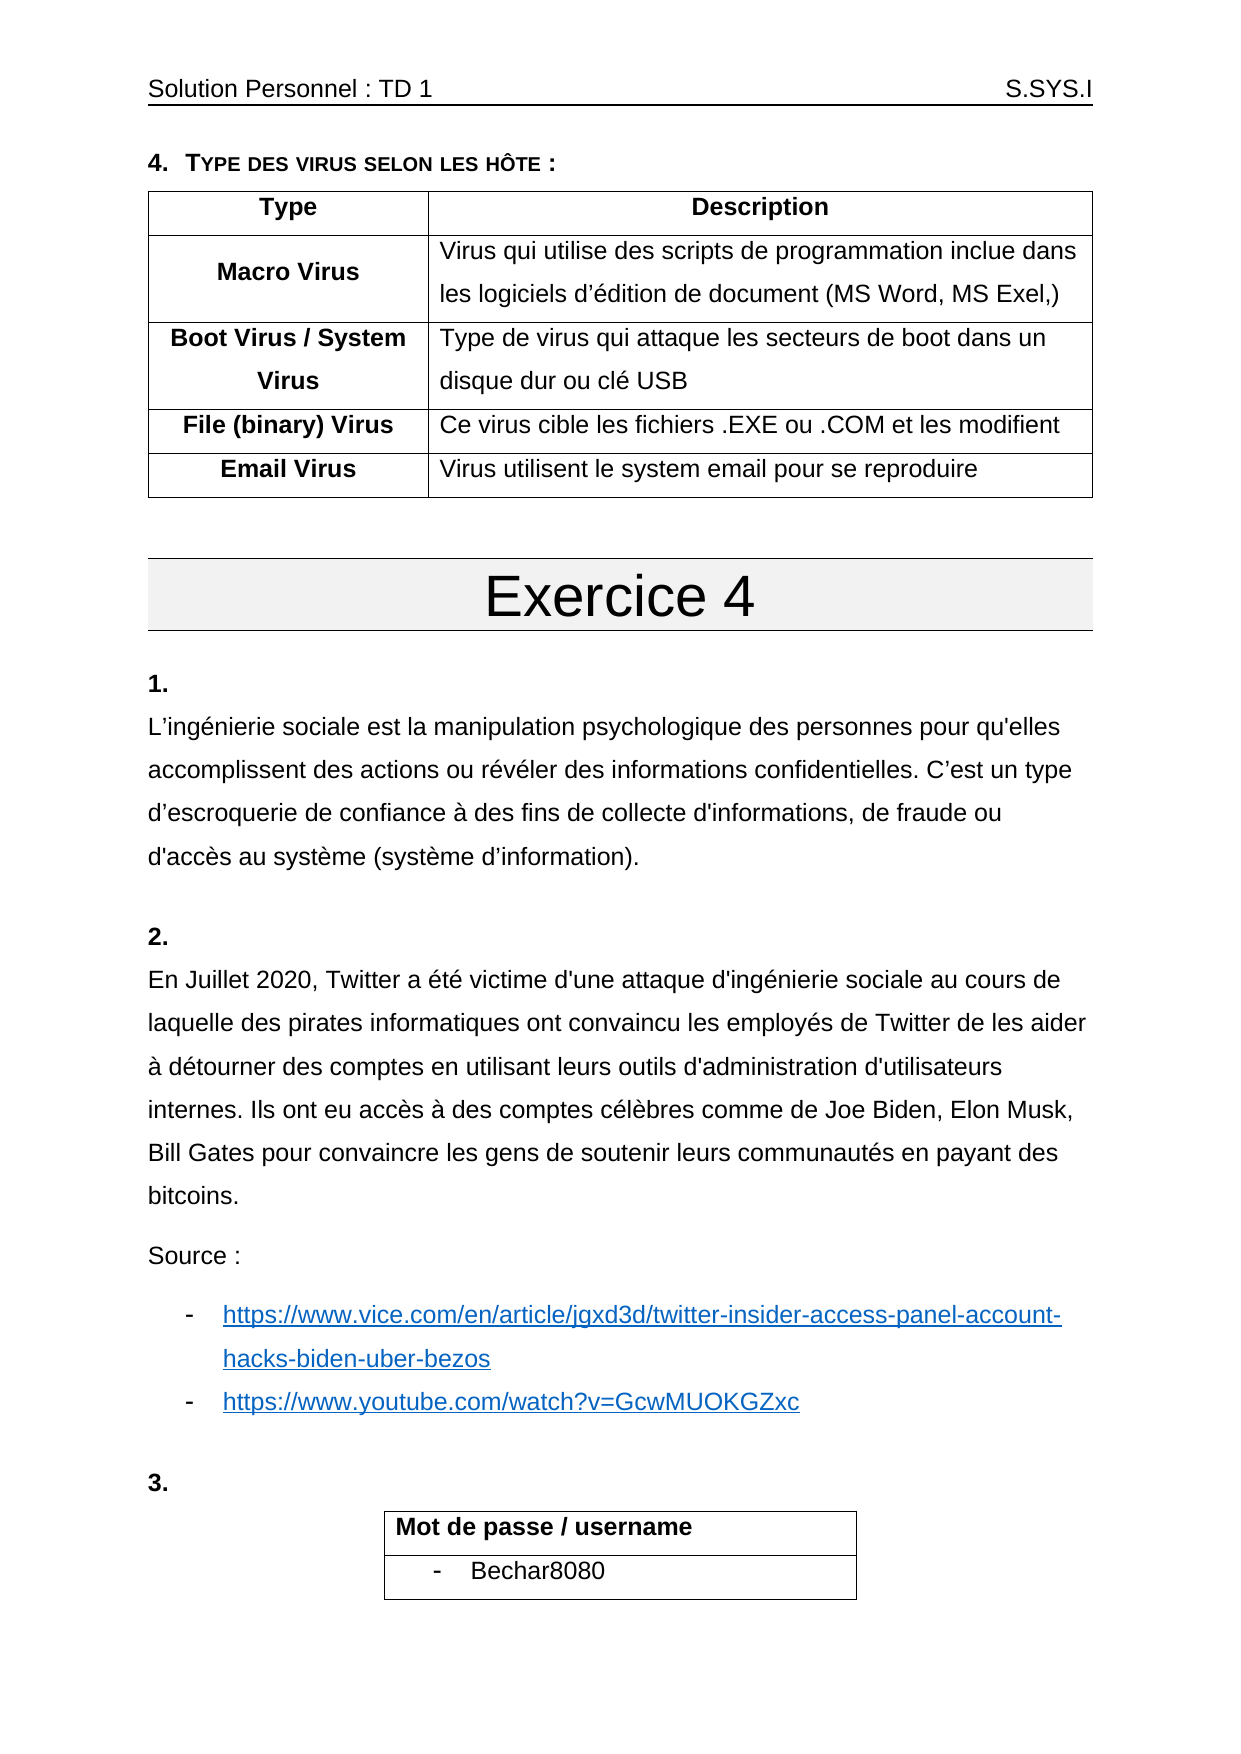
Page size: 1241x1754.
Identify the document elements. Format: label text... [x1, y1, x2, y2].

table_cell Virus qui utilise des scripts de programmation inclue dans les logiciels d’édition de document (MS Word, MS Exel,) [429, 236, 1092, 322]
table_cell Virus utilisent le system email pour se reproduire [429, 454, 1092, 497]
table_cell File (binary) Virus [149, 410, 428, 453]
list https://www.vice.com/en/article/jgxd3d/twitter-insider-access-panel-account-hacks-biden-uber-bezos [185, 1300, 1093, 1372]
table_header Type [149, 192, 428, 235]
table_cell Ce virus cible les fichiers .EXE ou .COM et les modifient [429, 410, 1092, 453]
table_header Mot de passe / username [385, 1512, 856, 1555]
list https://www.youtube.com/watch?v=GcwMUOKGZxc [185, 1387, 1093, 1416]
title Exercice 4 [148, 559, 1093, 630]
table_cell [385, 1556, 856, 1599]
table_header Description [429, 192, 1092, 235]
text L’ingénierie sociale est la manipulation psychologique des personnes pour qu'elles accomplissent des actions ou révéler des informations confidentielles. C’est un type d’escroquerie de confiance à des fins de collecte d'informations, de fraude ou d'accès au système (système d’information). [148, 712, 1093, 870]
text Source : [148, 1241, 1093, 1269]
table_cell Boot Virus / System Virus [149, 323, 428, 409]
table_cell Macro Virus [149, 236, 428, 322]
text En Juillet 2020, Twitter a été victime d'une attaque d'ingénierie sociale au cours de laquelle des pirates informatiques ont convaincu les employés de Twitter de les aider à détourner des comptes en utilisant leurs outils d'administration d'utilisateurs internes. Ils ont eu accès à des comptes célèbres comme de Joe Biden, Elon Musk, Bill Gates pour convaincre les gens de soutenir leurs communautés en payant des bitcoins. [148, 965, 1093, 1209]
table_cell Type de virus qui attaque les secteurs de boot dans un disque dur ou clé USB [429, 323, 1092, 409]
table_cell Email Virus [149, 454, 428, 497]
subtitle Type des virus selon les hôte : [148, 148, 1093, 176]
